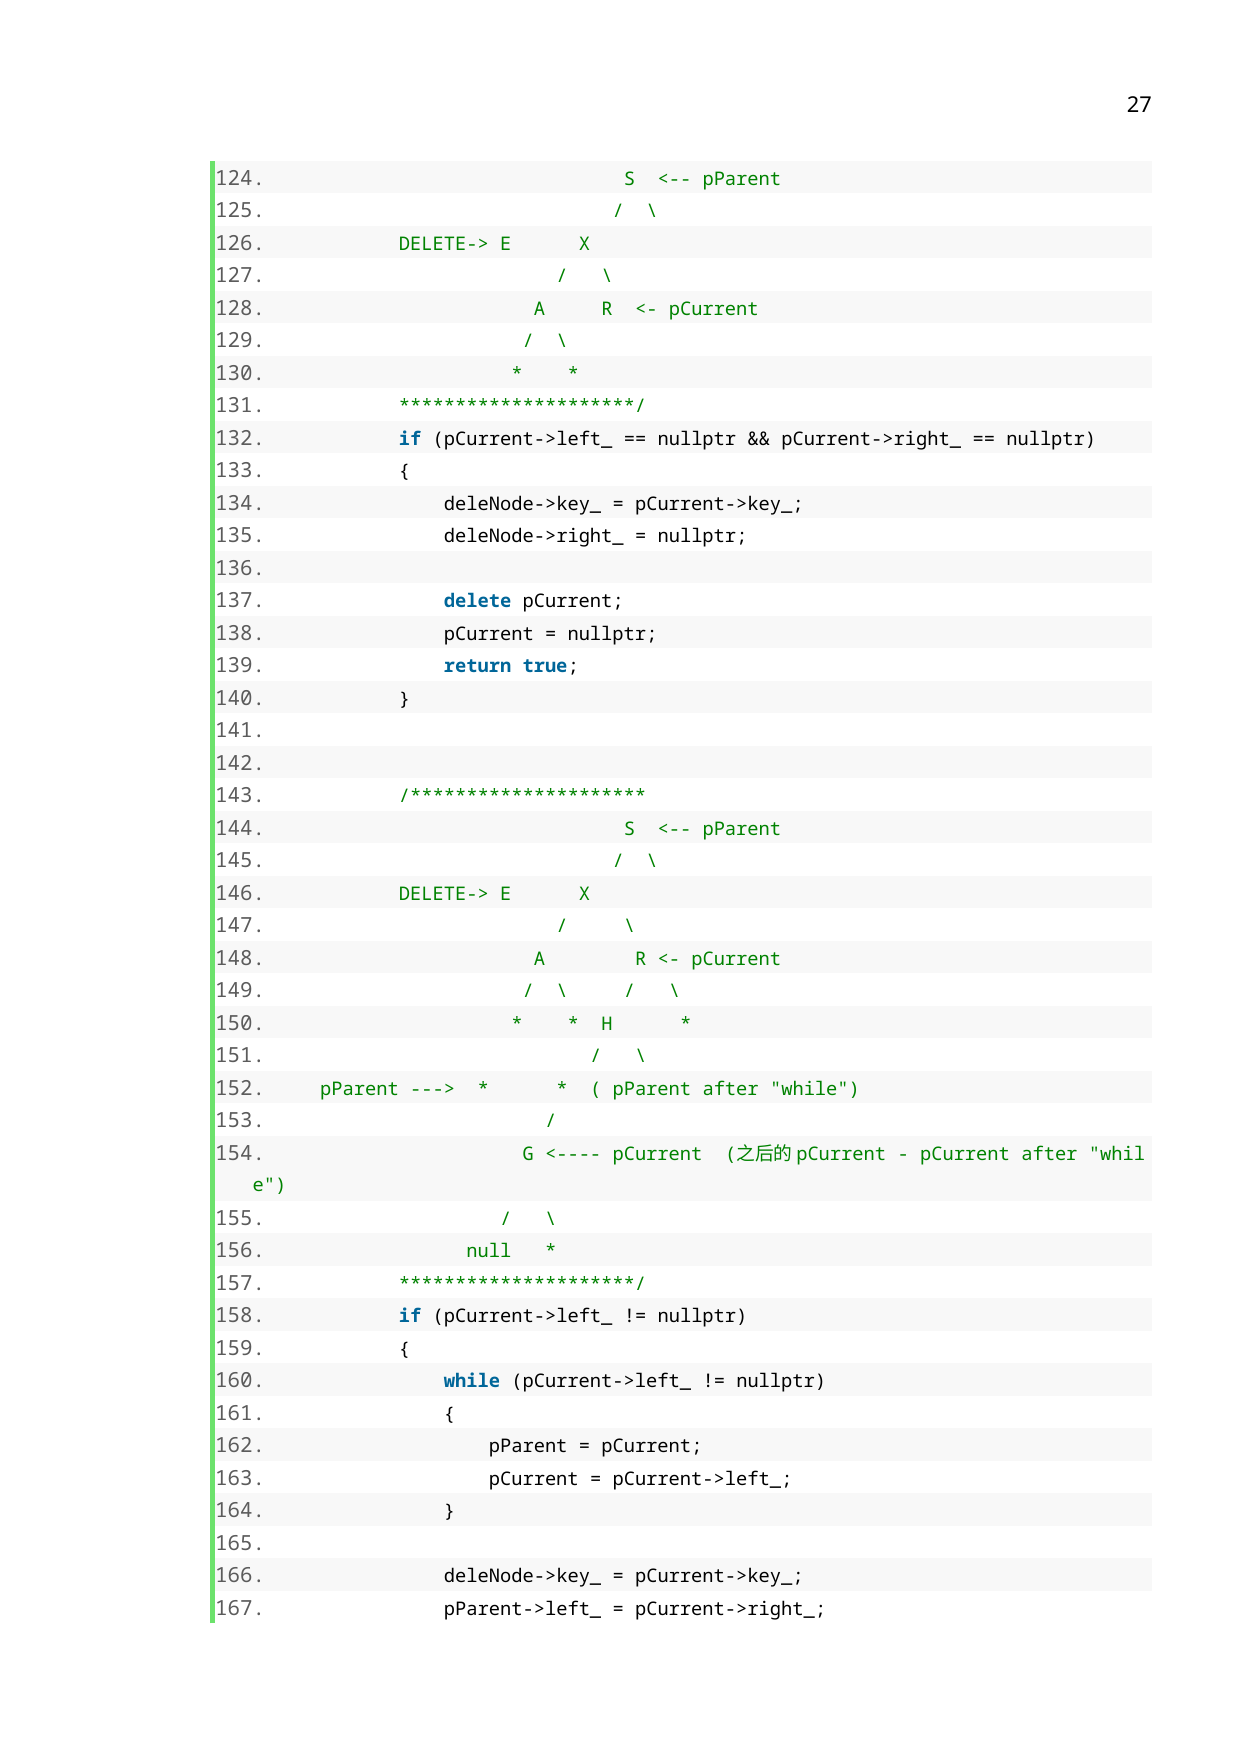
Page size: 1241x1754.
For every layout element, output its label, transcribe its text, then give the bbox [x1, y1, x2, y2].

list pParent->left_ = pCurrent->right_; [215, 1591, 1152, 1623]
list / \ [215, 193, 1152, 226]
list pParent ---> * * ( pParent after "while") [215, 1071, 1152, 1103]
list null * [215, 1233, 1152, 1266]
list { [215, 1331, 1152, 1363]
list G <---- pCurrent (之后的pCurrent - pCurrent after "while") [215, 1136, 1152, 1201]
list S <-- pParent [215, 161, 1152, 193]
list * * [215, 356, 1152, 388]
list delete pCurrent; [215, 583, 1152, 616]
list } [215, 681, 1152, 713]
list while (pCurrent->left_ != nullptr) [215, 1363, 1152, 1396]
list /********************* [215, 778, 1152, 811]
list pCurrent = nullptr; [215, 616, 1152, 648]
list deleNode->right_ = nullptr; [215, 518, 1152, 551]
list / \ [215, 1201, 1152, 1233]
list / \ [215, 908, 1152, 941]
list DELETE-> E X [215, 226, 1152, 258]
list A R <- pCurrent [215, 941, 1152, 973]
list * * H * [215, 1006, 1152, 1038]
list S <-- pParent [215, 811, 1152, 843]
list / \ / \ [215, 973, 1152, 1006]
list pParent = pCurrent; [215, 1428, 1152, 1461]
list / [215, 1103, 1152, 1136]
list } [215, 1493, 1152, 1526]
list / \ [215, 1038, 1152, 1071]
list / \ [215, 843, 1152, 876]
list *********************/ [215, 1266, 1152, 1298]
list pCurrent = pCurrent->left_; [215, 1461, 1152, 1493]
list / \ [215, 323, 1152, 356]
list if (pCurrent->left_ == nullptr && pCurrent->right_ == nullptr) [215, 421, 1152, 453]
list / \ [215, 258, 1152, 291]
list deleNode->key_ = pCurrent->key_; [215, 486, 1152, 518]
list { [215, 1396, 1152, 1428]
list DELETE-> E X [215, 876, 1152, 908]
list return true; [215, 648, 1152, 681]
list { [215, 453, 1152, 486]
list *********************/ [215, 388, 1152, 421]
list A R <- pCurrent [215, 291, 1152, 323]
list deleNode->key_ = pCurrent->key_; [215, 1558, 1152, 1591]
list if (pCurrent->left_ != nullptr) [215, 1298, 1152, 1331]
